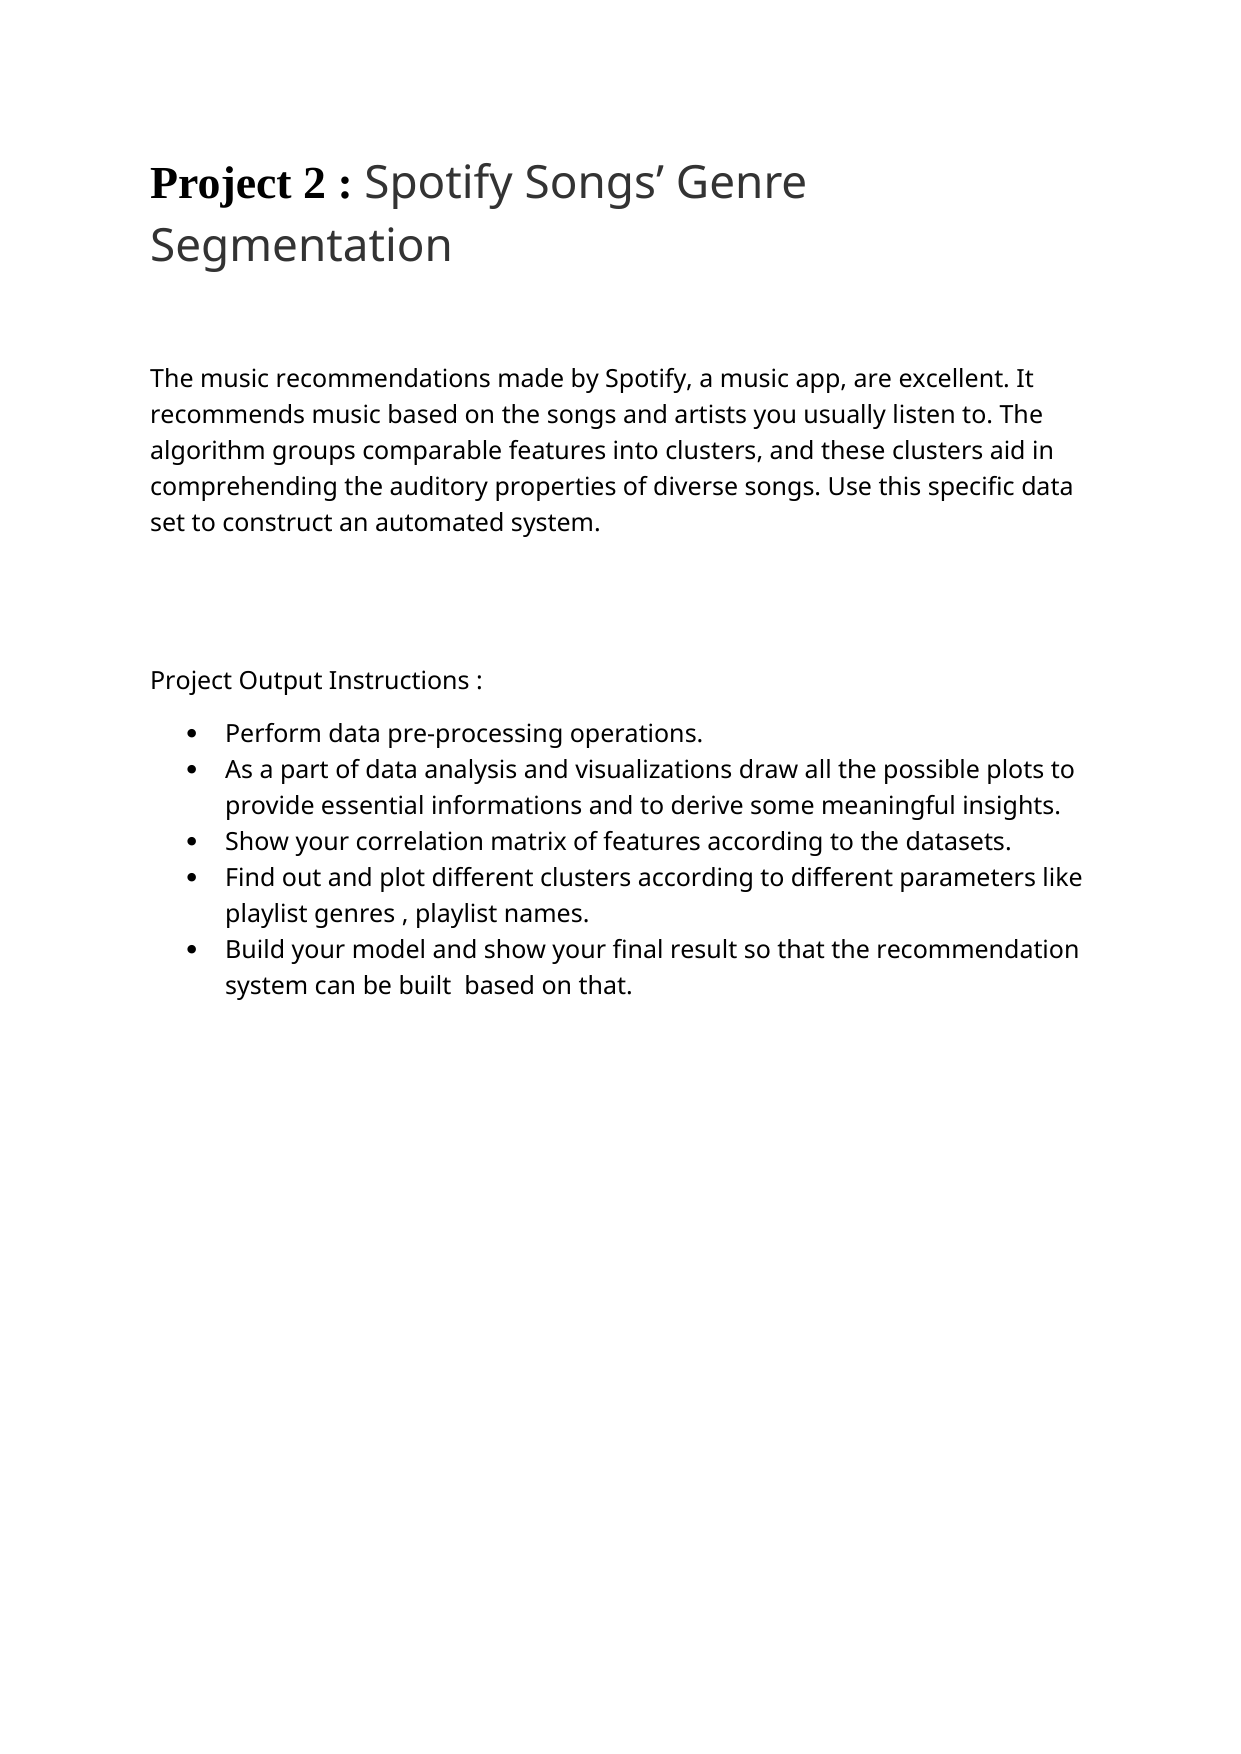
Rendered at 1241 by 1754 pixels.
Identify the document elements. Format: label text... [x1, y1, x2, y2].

list Find out and plot different clusters according to different parameters like playlist genres , playlist names. [187, 860, 1090, 930]
subtitle Project 2 : Spotify Songs’ Genre Segmentation [150, 150, 1065, 275]
text The music recommendations made by Spotify, a music app, are excellent. It recommends music based on the songs and artists you usually listen to. The algorithm groups comparable features into clusters, and these clusters aid in comprehending the auditory properties of diverse songs. Use this specific data set to construct an automated system. [150, 361, 1090, 539]
list Perform data pre-processing operations. [187, 716, 1090, 749]
list Build your model and show your final result so that the recommendation system can be built based on that. [187, 932, 1090, 1002]
text Project Output Instructions : [150, 663, 1090, 697]
list Show your correlation matrix of features according to the datasets. [187, 824, 1090, 858]
list As a part of data analysis and visualizations draw all the possible plots to provide essential informations and to derive some meaningful insights. [187, 752, 1090, 822]
